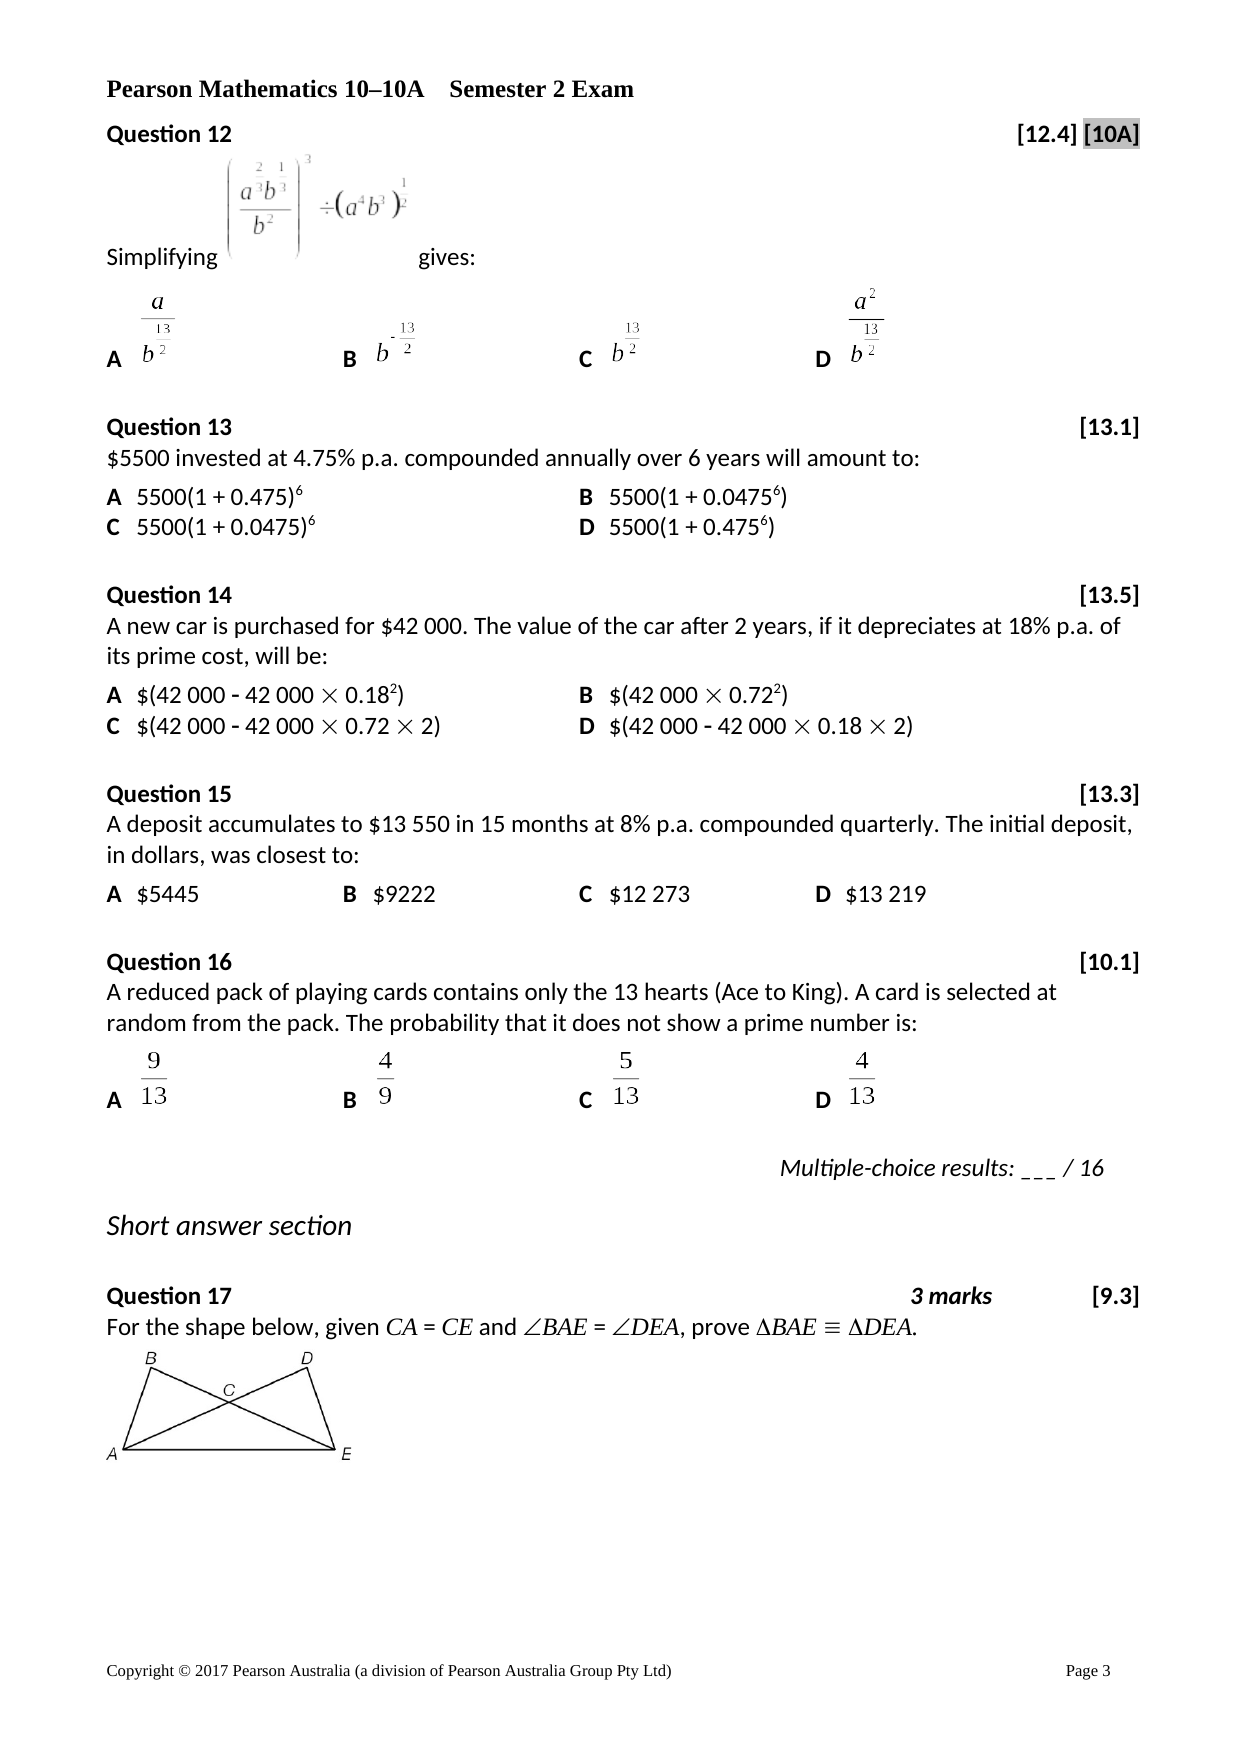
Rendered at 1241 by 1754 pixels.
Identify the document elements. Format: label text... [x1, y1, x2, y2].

text A $5445 B $9222 C $12 273 D $13 219 [106, 878, 1134, 908]
subtitle Question 12 [12.4] [10A] [106, 118, 1083, 149]
text A B C D [106, 1046, 1134, 1114]
text C $(42 000 42 000 0.72 2) D $(42 000 42 000 0.18 2) [106, 710, 1134, 740]
subtitle Question 17 3 marks [9.3] [106, 1280, 1134, 1311]
picture [106, 1349, 352, 1463]
subtitle Question 15 [13.3] [106, 778, 1134, 808]
text C 5500(1 + 0.0475)6 D 5500(1 + 0.4756) [106, 511, 1134, 542]
text A new car is purchased for $42 000. The value of the car after 2 years, if it depreciates at 18% p.a. of its prime cost, will be: [106, 610, 1134, 671]
text A 5500(1 + 0.475)6 B 5500(1 + 0.04756) [106, 481, 1134, 511]
text A deposit accumulates to $13 550 in 15 months at 8% p.a. compounded quarterly. The initial deposit, in dollars, was closest to: [106, 808, 1134, 869]
subtitle Short answer section [106, 1207, 1134, 1243]
subtitle Question 14 [13.5] [106, 579, 1134, 610]
subtitle Question 13 [13.1] [106, 412, 1134, 442]
text $5500 invested at 4.75% p.a. compounded annually over 6 years will amount to: [106, 442, 1134, 473]
text A B C D [106, 280, 1134, 374]
text A $(42 000 42 000 0.182) B $(42 000 0.722) [106, 679, 1134, 710]
subtitle Question 16 [10.1] [106, 946, 1134, 976]
text For the shape below, given CA = CE and BAE = DEA, prove BAE DEA. [106, 1311, 1134, 1341]
text Simplifying gives: [106, 149, 1134, 272]
text Multiple-choice results: ___ / 16 [106, 1152, 1104, 1182]
text A reduced pack of playing cards contains only the 13 hearts (Ace to King). A card is selected at random from the pack. The probability that it does not show a prime number is: [106, 976, 1134, 1037]
